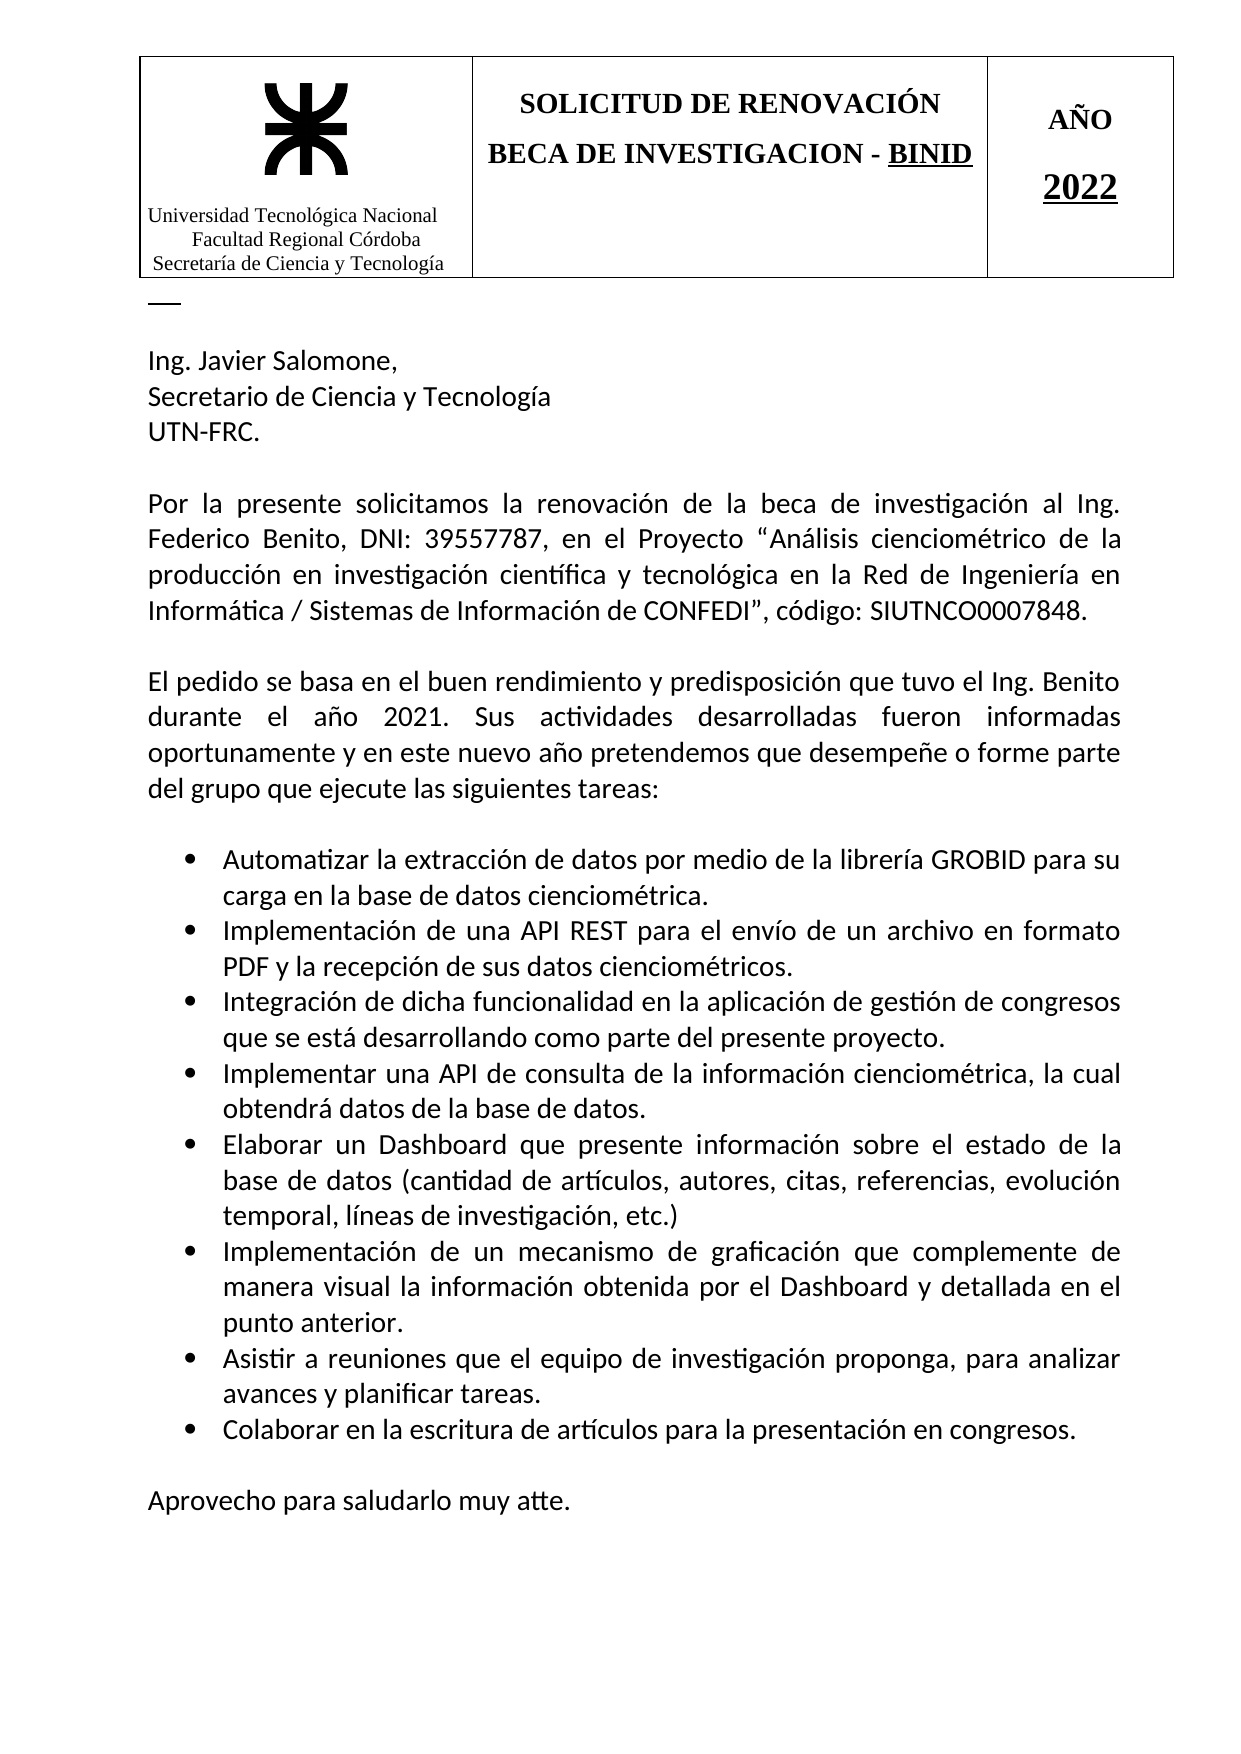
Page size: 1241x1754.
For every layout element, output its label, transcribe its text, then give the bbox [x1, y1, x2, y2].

text UTN-FRC. [148, 413, 1122, 449]
table_header Universidad Tecnológica Nacional Facultad Regional Córdoba Secretaría de Ciencia y Tecnología [141, 57, 472, 277]
list Implementación de un mecanismo de graficación que complemente de manera visual la información obtenida por el Dashboard y detallada en el punto anterior. [185, 1233, 1122, 1340]
list Implementar una API de consulta de la información cienciométrica, la cual obtendrá datos de la base de datos. [185, 1055, 1122, 1126]
text Por la presente solicitamos la renovación de la beca de investigación al Ing. Federico Benito, DNI: 39557787, en el Proyecto “Análisis cienciométrico de la producción en investigación científica y tecnológica en la Red de Ingeniería en Informática / Sistemas de Información de CONFEDI”, código: SIUTNCO0007848. [148, 485, 1122, 627]
list Automatizar la extracción de datos por medio de la librería GROBID para su carga en la base de datos cienciométrica. [185, 841, 1122, 912]
list Asistir a reuniones que el equipo de investigación proponga, para analizar avances y planificar tareas. [185, 1340, 1122, 1411]
table_header AÑO 2022 [988, 57, 1173, 277]
text Aprovecho para saludarlo muy atte. [148, 1482, 1122, 1518]
text El pedido se basa en el buen rendimiento y predisposición que tuvo el Ing. Benito durante el año 2021. Sus actividades desarrolladas fueron informadas oportunamente y en este nuevo año pretendemos que desempeñe o forme parte del grupo que ejecute las siguientes tareas: [148, 663, 1122, 805]
list Implementación de una API REST para el envío de un archivo en formato PDF y la recepción de sus datos cienciométricos. [185, 912, 1122, 983]
list Elaborar un Dashboard que presente información sobre el estado de la base de datos (cantidad de artículos, autores, citas, referencias, evolución temporal, líneas de investigación, etc.) [185, 1126, 1122, 1233]
text Secretario de Ciencia y Tecnología [148, 378, 1122, 413]
text Ing. Javier Salomone, [148, 342, 1122, 378]
list Integración de dicha funcionalidad en la aplicación de gestión de congresos que se está desarrollando como parte del presente proyecto. [185, 983, 1122, 1055]
table_header SOLICITUD DE RENOVACIÓN BECA DE INVESTIGACION - BINID [473, 57, 987, 277]
list Colaborar en la escritura de artículos para la presentación en congresos. [185, 1411, 1122, 1447]
